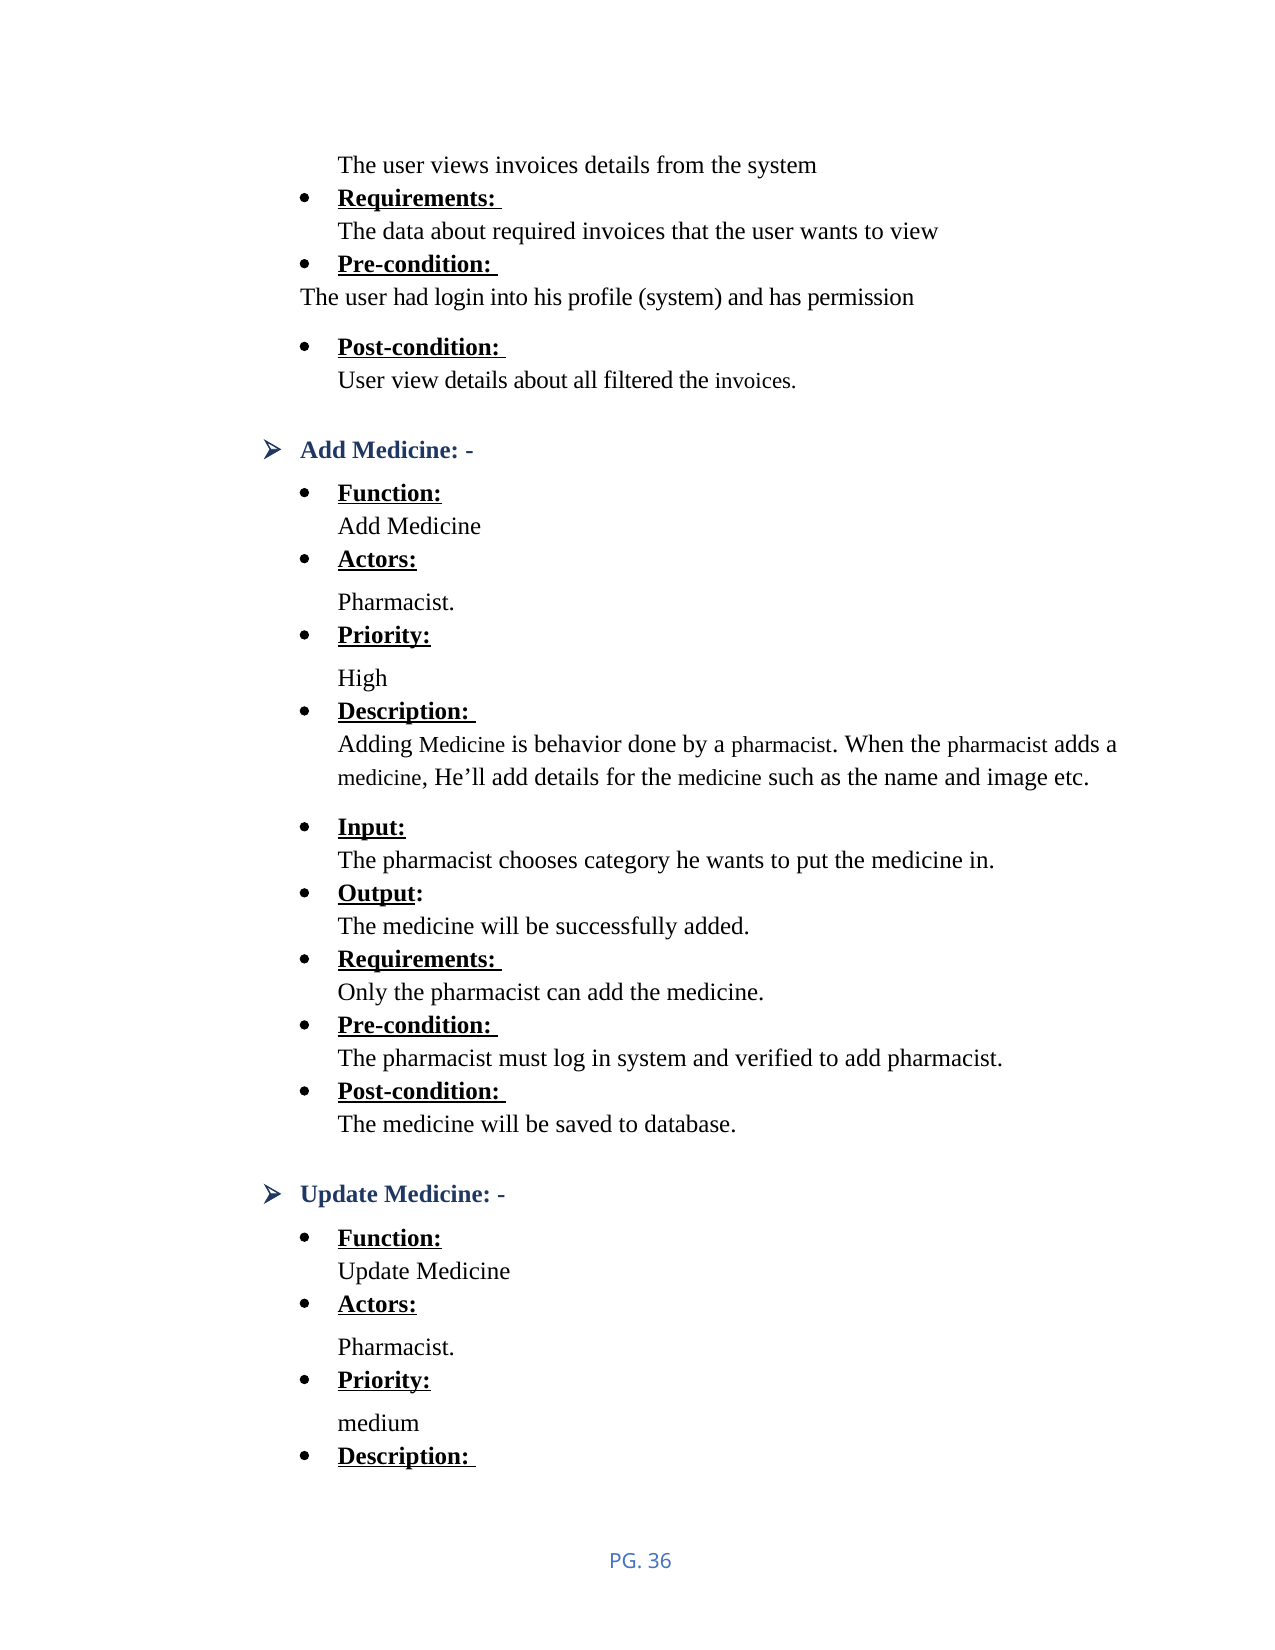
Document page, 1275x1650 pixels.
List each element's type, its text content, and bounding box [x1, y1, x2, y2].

list Priority: [300, 1365, 1125, 1394]
list Input: [300, 812, 1125, 841]
text Update Medicine [262, 1256, 1125, 1284]
text The user views invoices details from the system [262, 150, 1125, 179]
text The data about required invoices that the user wants to view [262, 216, 1125, 245]
list Output: [300, 878, 1125, 907]
subtitle Update Medicine: - [262, 1179, 1125, 1208]
text medium [262, 1408, 1125, 1437]
text User view details about all filtered the invoices. [262, 365, 1125, 393]
text The pharmacist must log in system and verified to add pharmacist. [262, 1043, 1125, 1072]
list Description: [300, 1441, 1125, 1470]
text The medicine will be saved to database. [262, 1109, 1125, 1138]
text Pharmacist. [337, 1332, 1125, 1361]
list Post-condition: [300, 1076, 1125, 1105]
list Actors: [300, 1289, 1125, 1317]
text Adding Medicine is behavior done by a pharmacist. When the pharmacist adds a medicine, He’ll add details for the medicine such as the name and image etc. [337, 729, 1125, 791]
list Requirements: [300, 183, 1125, 212]
text The user had login into his profile (system) and has permission [262, 282, 1125, 311]
text Only the pharmacist can add the medicine. [262, 977, 1125, 1006]
list Pre-condition: [300, 1010, 1125, 1039]
text Add Medicine [262, 511, 1125, 540]
list Actors: [300, 544, 1125, 573]
subtitle Add Medicine: - [262, 435, 1125, 464]
list Pre-condition: [300, 249, 1125, 278]
list Requirements: [300, 944, 1125, 973]
list Description: [300, 696, 1125, 725]
list Priority: [300, 620, 1125, 649]
list Function: [300, 1223, 1125, 1251]
text The pharmacist chooses category he wants to put the medicine in. [262, 845, 1125, 874]
text Pharmacist. [337, 587, 1125, 616]
list Post-condition: [300, 332, 1125, 361]
text High [262, 663, 1125, 692]
list Function: [300, 478, 1125, 507]
text The medicine will be successfully added. [262, 911, 1125, 940]
